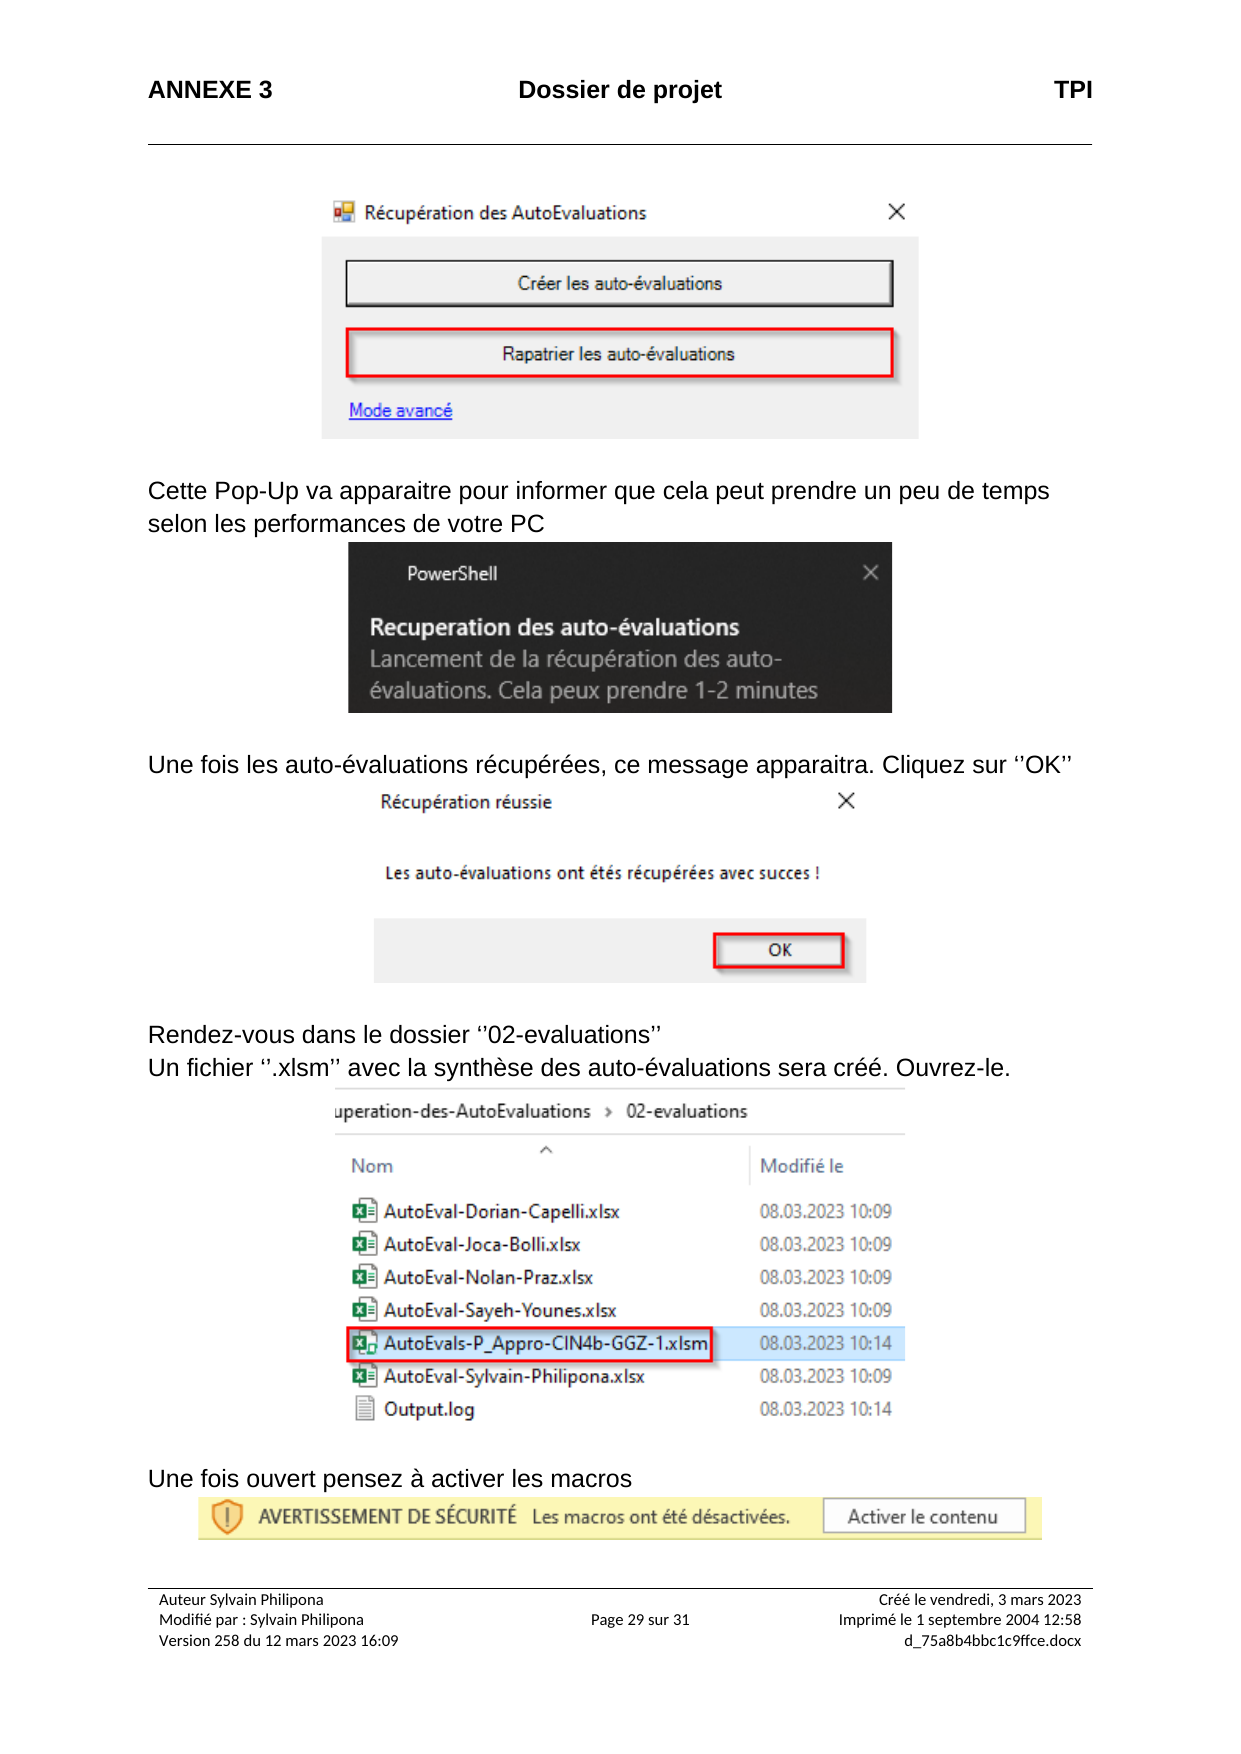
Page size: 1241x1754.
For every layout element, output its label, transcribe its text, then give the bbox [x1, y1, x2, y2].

text Un fichier ‘’.xlsm’’ avec la synthèse des auto-évaluations sera créé. Ouvrez-le. [148, 1053, 1092, 1082]
picture [198, 1497, 1042, 1540]
text Cette Pop-Up va apparaitre pour informer que cela peut prendre un peu de temps selon les performances de votre PC [148, 476, 1092, 538]
text Rendez-vous dans le dossier ‘’02-evaluations’’ [148, 1020, 1092, 1049]
picture [373, 782, 867, 983]
picture [335, 1086, 906, 1427]
picture [321, 193, 919, 439]
picture [348, 542, 893, 713]
text Une fois ouvert pensez à activer les macros [148, 1464, 1092, 1493]
text Une fois les auto-évaluations récupérées, ce message apparaitra. Cliquez sur ‘’OK’’ [148, 749, 1092, 778]
